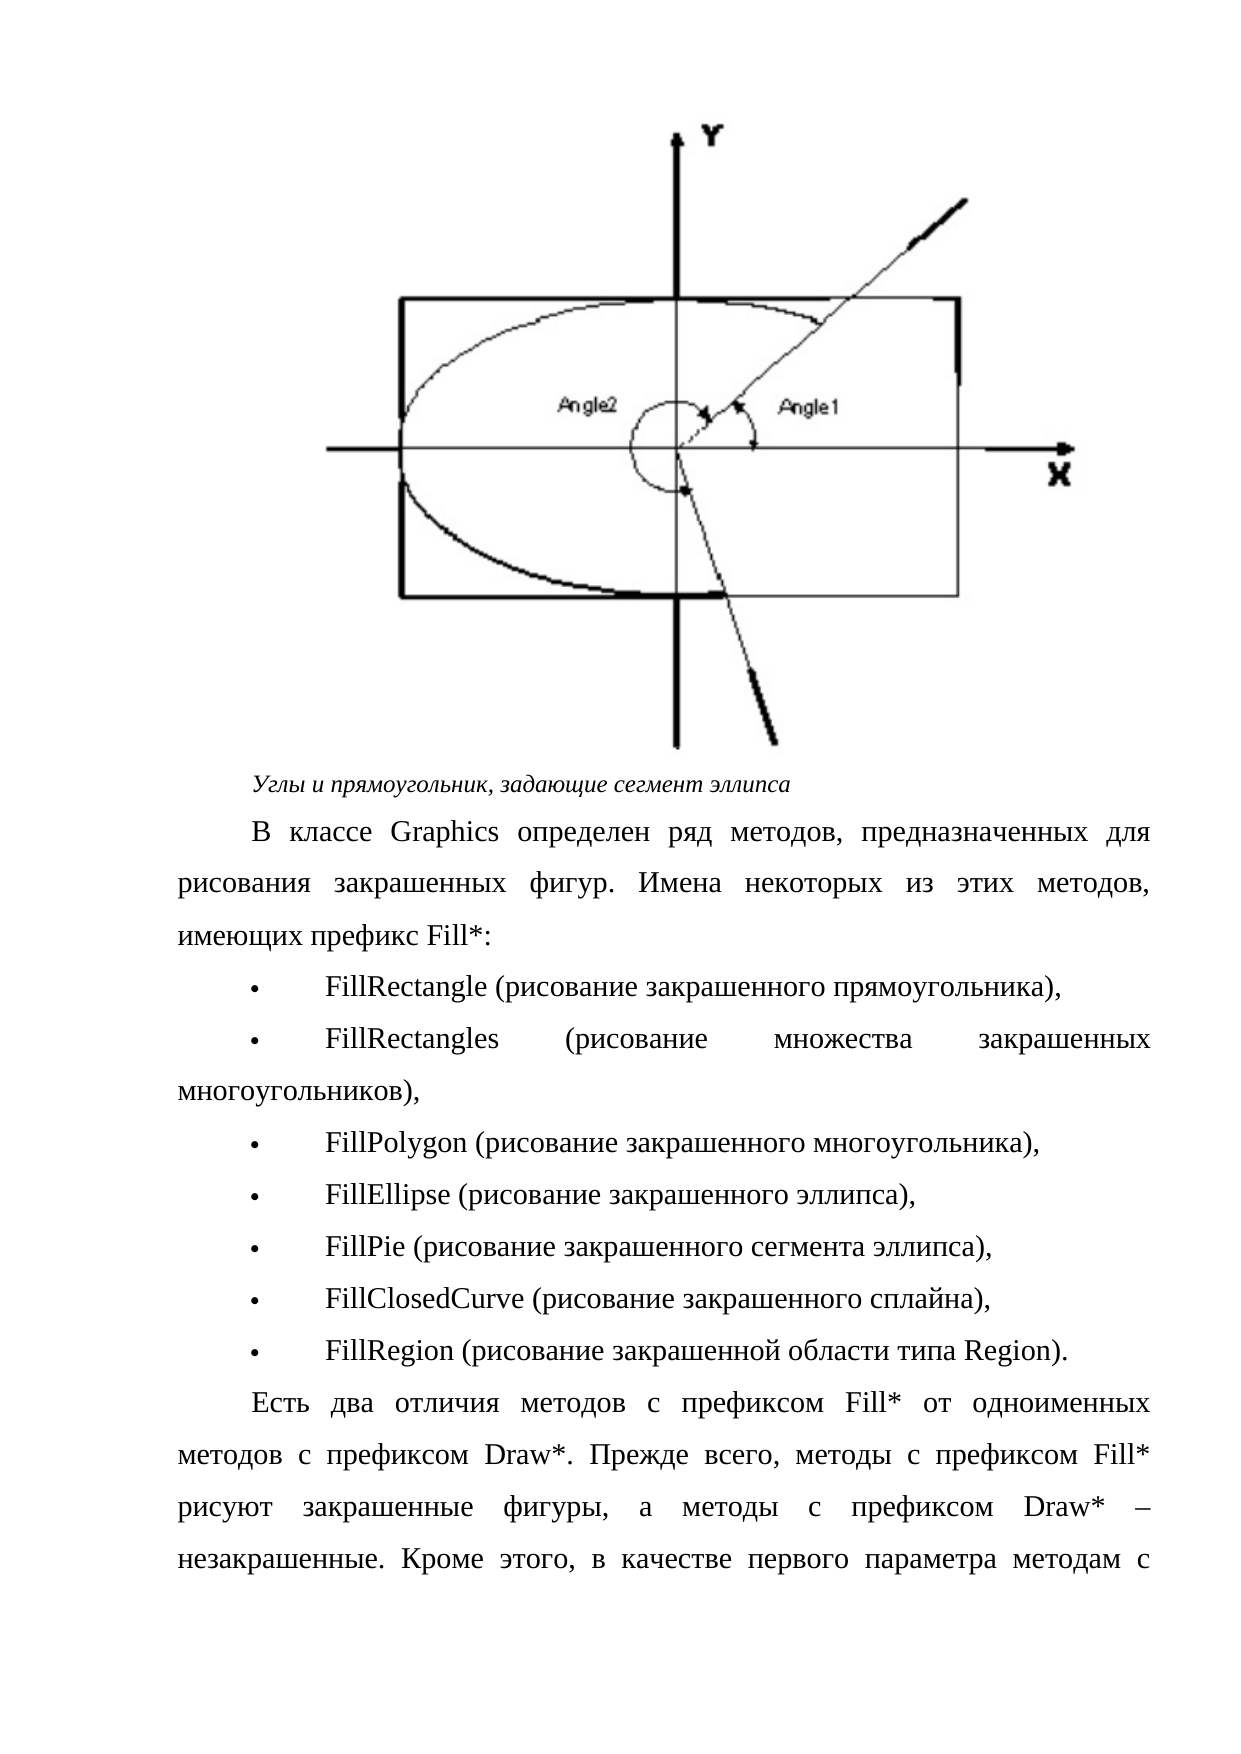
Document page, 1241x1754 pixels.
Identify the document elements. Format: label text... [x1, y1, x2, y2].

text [177, 1384, 1152, 1575]
text Углы и прямоугольник, задающие сегмент эллипса [177, 769, 1152, 798]
picture [320, 118, 1083, 756]
text В классе Graphics определен ряд методов, предназначенных для рисования закрашенных фигур. Имена некоторых из этих методов, имеющих префикс Fill*: [177, 813, 1152, 951]
list FillClosedCurve (рисование закрашенного сплайна), [177, 1281, 1152, 1315]
list FillEllipse (рисование закрашенного эллипса), [177, 1177, 1152, 1211]
list FillPolygon (рисование закрашенного многоугольника), [177, 1124, 1152, 1159]
list FillRectangle (рисование закрашенного прямоугольника), [177, 969, 1152, 1003]
list FillRectangles (рисование множества закрашенных многоугольников), [177, 1021, 1152, 1107]
list FillRegion (рисование закрашенной области типа Region). [177, 1332, 1152, 1367]
list FillPie (рисование закрашенного сегмента эллипса), [177, 1228, 1152, 1263]
